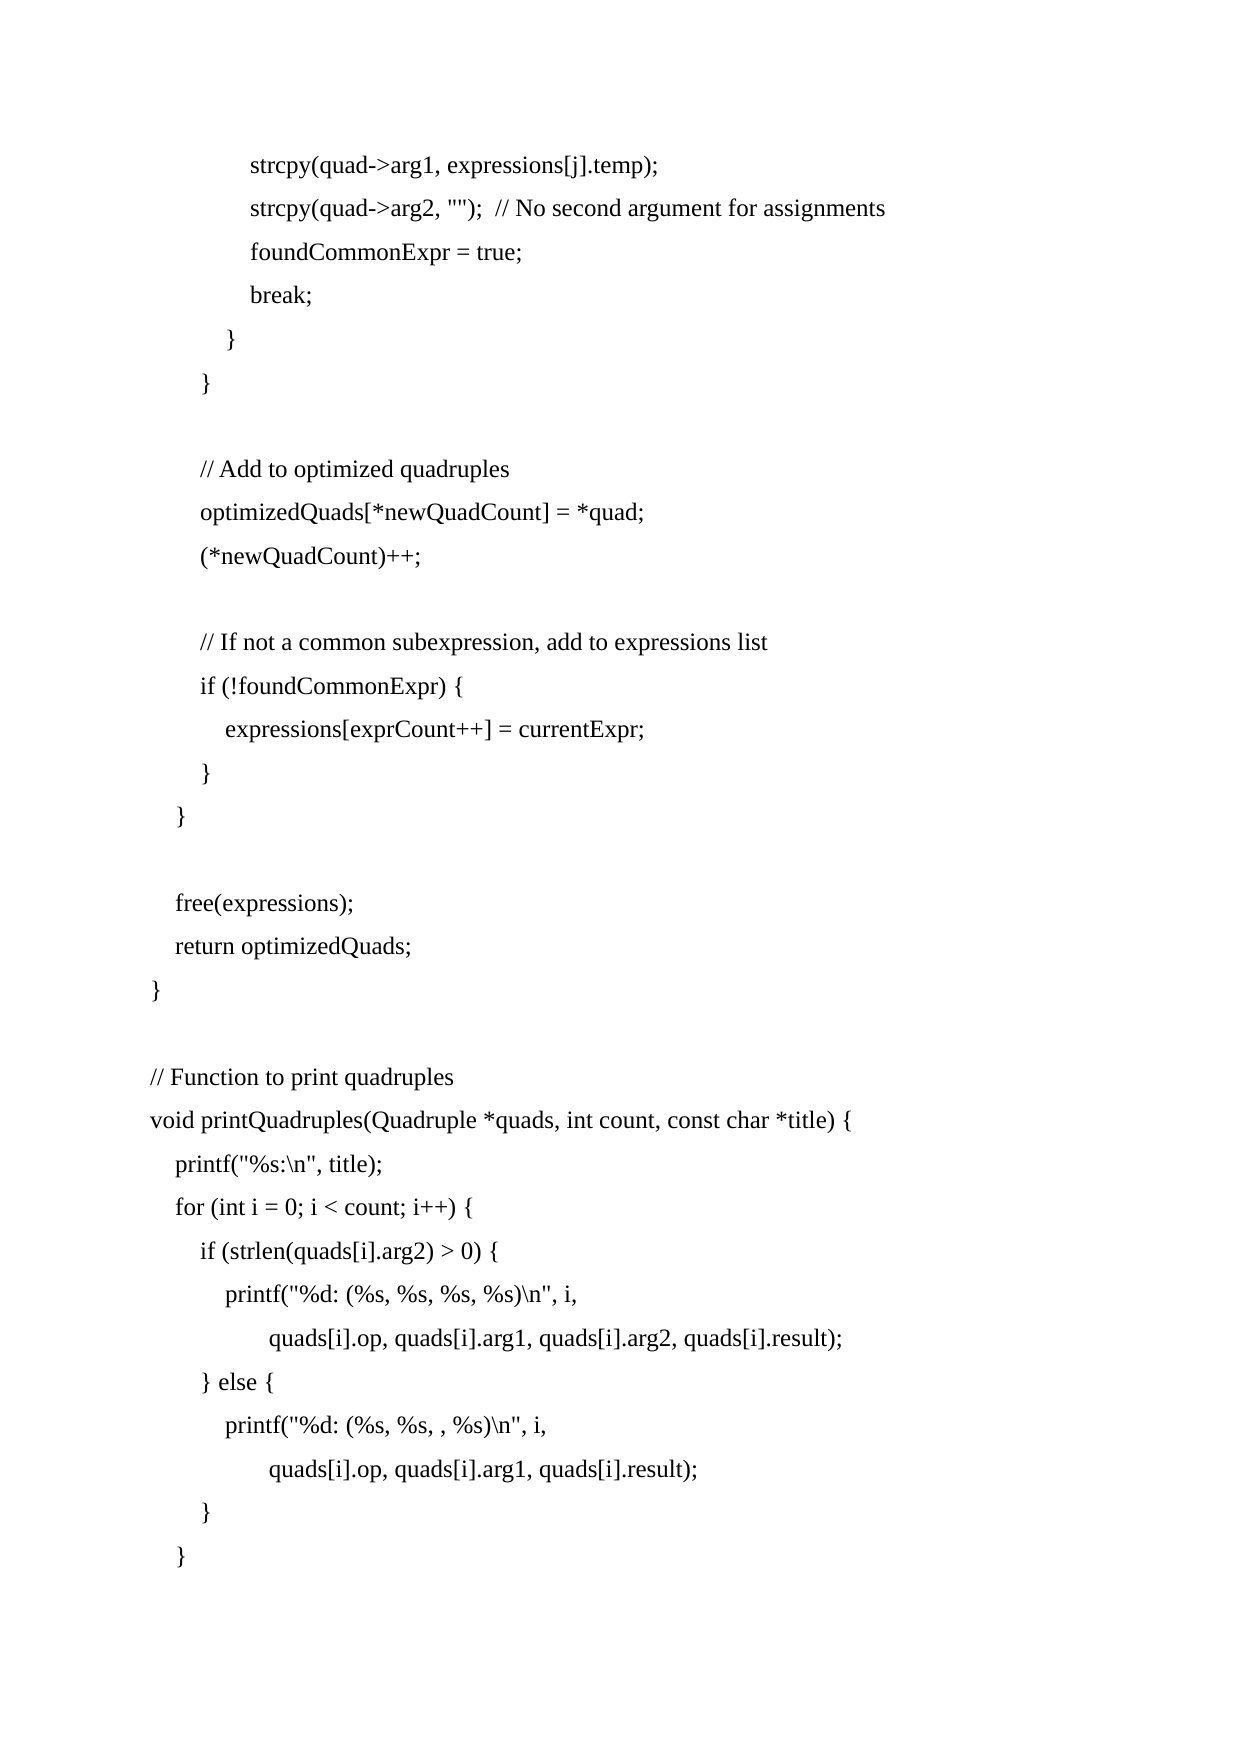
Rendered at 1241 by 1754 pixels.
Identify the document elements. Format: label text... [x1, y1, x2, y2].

text printf("%d: (%s, %s, , %s)\n", i, [150, 1410, 1090, 1439]
text if (strlen(quads[i].arg2) > 0) { [150, 1236, 1090, 1265]
text printf("%d: (%s, %s, %s, %s)\n", i, [150, 1279, 1090, 1308]
text (*newQuadCount)++; [150, 541, 1090, 570]
text } [150, 368, 1090, 396]
text strcpy(quad->arg1, expressions[j].temp); [150, 150, 1090, 179]
text // Add to optimized quadruples [150, 454, 1090, 483]
text quads[i].op, quads[i].arg1, quads[i].result); [150, 1454, 1090, 1482]
text } [150, 324, 1090, 353]
text } else { [150, 1367, 1090, 1395]
text // Function to print quadruples [150, 1062, 1090, 1091]
text quads[i].op, quads[i].arg1, quads[i].arg2, quads[i].result); [150, 1323, 1090, 1352]
text printf("%s:\n", title); [150, 1149, 1090, 1178]
text strcpy(quad->arg2, ""); // No second argument for assignments [150, 193, 1090, 222]
text break; [150, 281, 1090, 309]
text } [150, 975, 1090, 1003]
text } [150, 801, 1090, 830]
text } [150, 1497, 1090, 1526]
text expressions[exprCount++] = currentExpr; [150, 714, 1090, 743]
text foundCommonExpr = true; [150, 237, 1090, 266]
text // If not a common subexpression, add to expressions list [150, 627, 1090, 656]
text void printQuadruples(Quadruple *quads, int count, const char *title) { [150, 1105, 1090, 1134]
text for (int i = 0; i < count; i++) { [150, 1192, 1090, 1221]
text return optimizedQuads; [150, 931, 1090, 960]
text if (!foundCommonExpr) { [150, 671, 1090, 699]
text } [150, 1541, 1090, 1569]
text free(expressions); [150, 888, 1090, 916]
text } [150, 758, 1090, 787]
text optimizedQuads[*newQuadCount] = *quad; [150, 497, 1090, 526]
